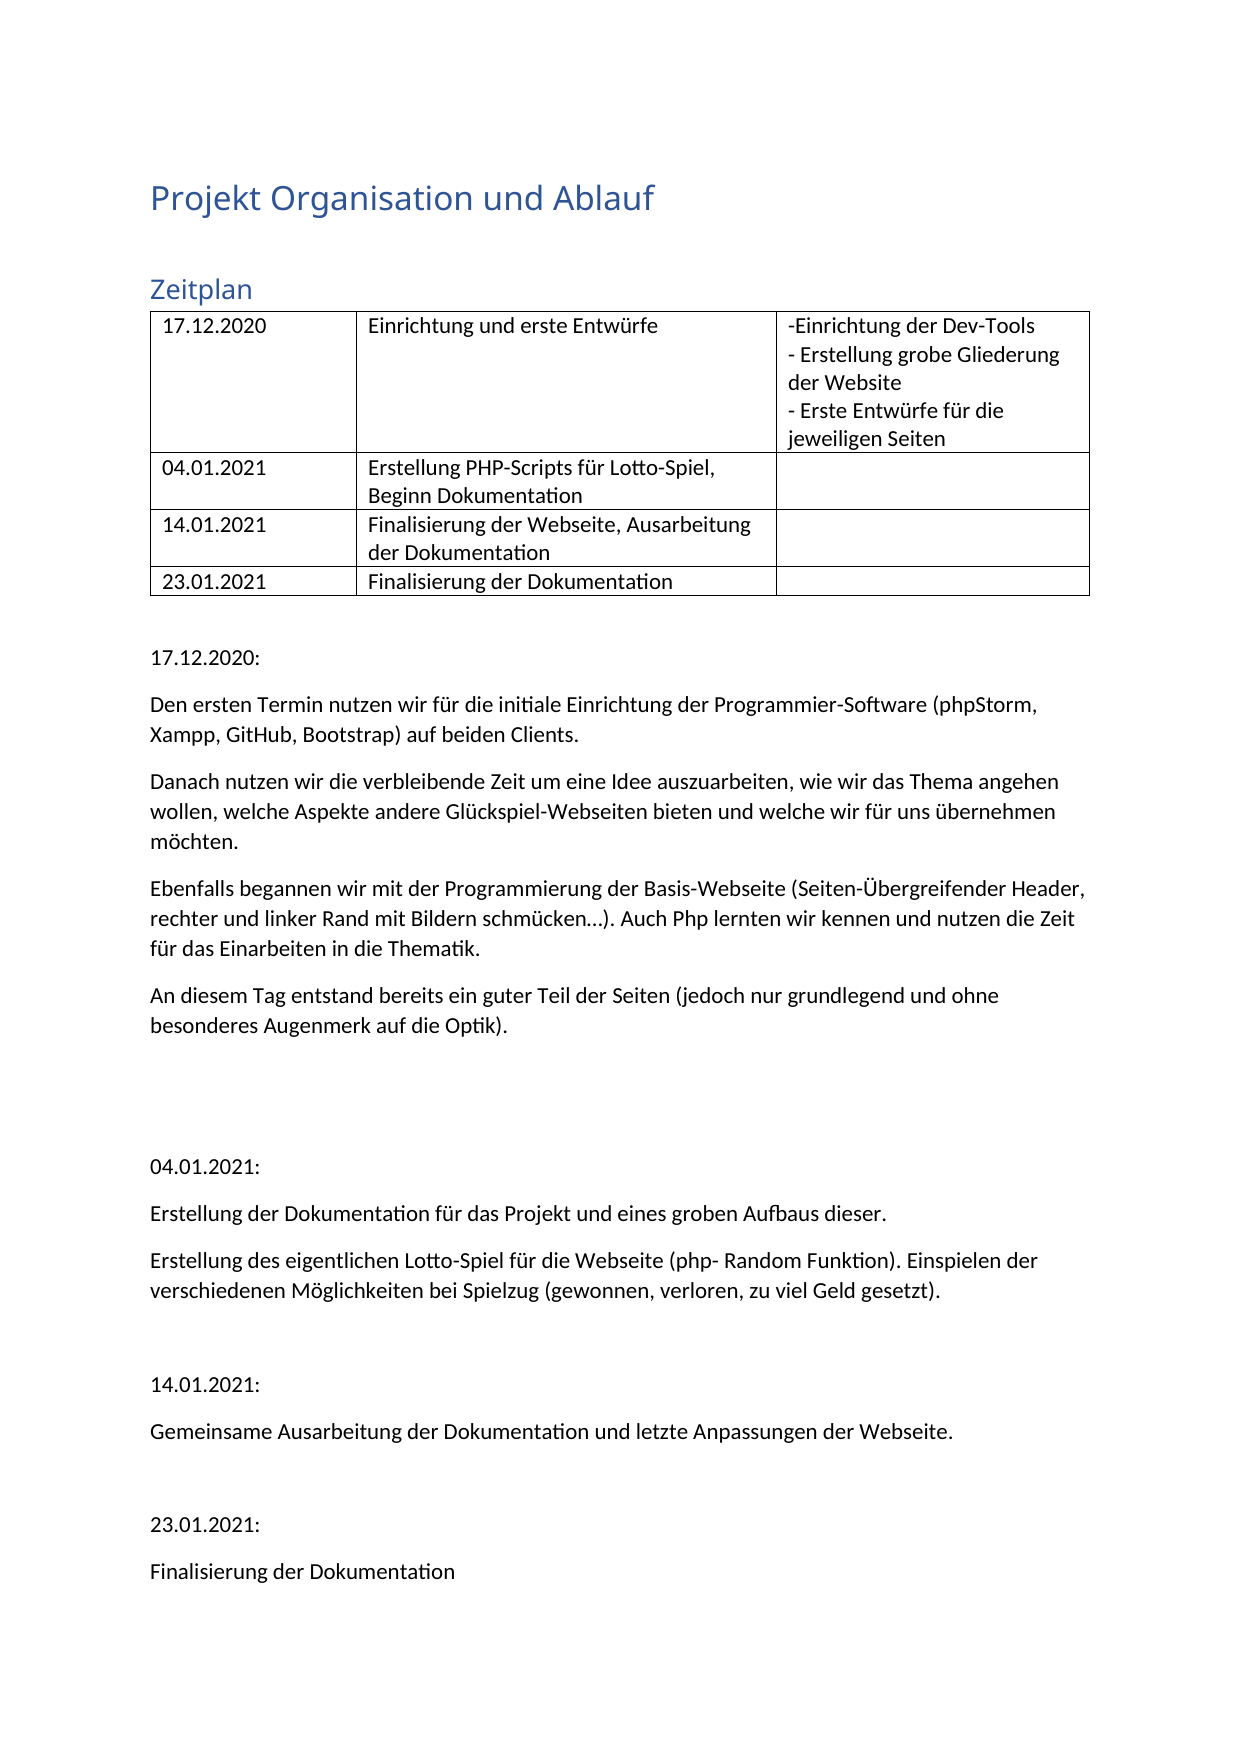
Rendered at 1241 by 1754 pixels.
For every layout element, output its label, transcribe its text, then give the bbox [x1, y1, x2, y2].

table_cell [777, 453, 1089, 509]
table_header Einrichtung und erste Entwürfe [357, 312, 776, 452]
text 04.01.2021: [150, 1152, 1090, 1180]
text Finalisierung der Dokumentation [150, 1557, 1090, 1586]
table_cell 04.01.2021 [151, 453, 356, 509]
subtitle Zeitplan [150, 271, 1090, 308]
table_header -Einrichtung der Dev-Tools - Erstellung grobe Gliederung der Website - Erste Entwürfe für die jeweiligen Seiten [777, 312, 1089, 452]
table_cell 14.01.2021 [151, 510, 356, 566]
table_header 17.12.2020 [151, 312, 356, 452]
text Ebenfalls begannen wir mit der Programmierung der Basis-Webseite (Seiten-Übergreifender Header, rechter und linker Rand mit Bildern schmücken…). Auch Php lernten wir kennen und nutzen die Zeit für das Einarbeiten in die Thematik. [150, 874, 1090, 963]
text 23.01.2021: [150, 1511, 1090, 1539]
text Erstellung der Dokumentation für das Projekt und eines groben Aufbaus dieser. [150, 1199, 1090, 1227]
text Gemeinsame Ausarbeitung der Dokumentation und letzte Anpassungen der Webseite. [150, 1417, 1090, 1445]
subtitle Projekt Organisation und Ablauf [150, 175, 1090, 220]
table_cell Finalisierung der Webseite, Ausarbeitung der Dokumentation [357, 510, 776, 566]
text Erstellung des eigentlichen Lotto-Spiel für die Webseite (php- Random Funktion). Einspielen der verschiedenen Möglichkeiten bei Spielzug (gewonnen, verloren, zu viel Geld gesetzt). [150, 1246, 1090, 1304]
table_cell [777, 510, 1089, 566]
table_cell [777, 567, 1089, 595]
text Den ersten Termin nutzen wir für die initiale Einrichtung der Programmier-Software (phpStorm, Xampp, GitHub, Bootstrap) auf beiden Clients. [150, 690, 1090, 748]
table_cell Erstellung PHP-Scripts für Lotto-Spiel, Beginn Dokumentation [357, 453, 776, 509]
table_cell Finalisierung der Dokumentation [357, 567, 776, 595]
text Danach nutzen wir die verbleibende Zeit um eine Idee auszuarbeiten, wie wir das Thema angehen wollen, welche Aspekte andere Glückspiel-Webseiten bieten und welche wir für uns übernehmen möchten. [150, 767, 1090, 855]
text 17.12.2020: [150, 643, 1090, 671]
text 14.01.2021: [150, 1370, 1090, 1398]
table_cell 23.01.2021 [151, 567, 356, 595]
text An diesem Tag entstand bereits ein guter Teil der Seiten (jedoch nur grundlegend und ohne besonderes Augenmerk auf die Optik). [150, 981, 1090, 1040]
